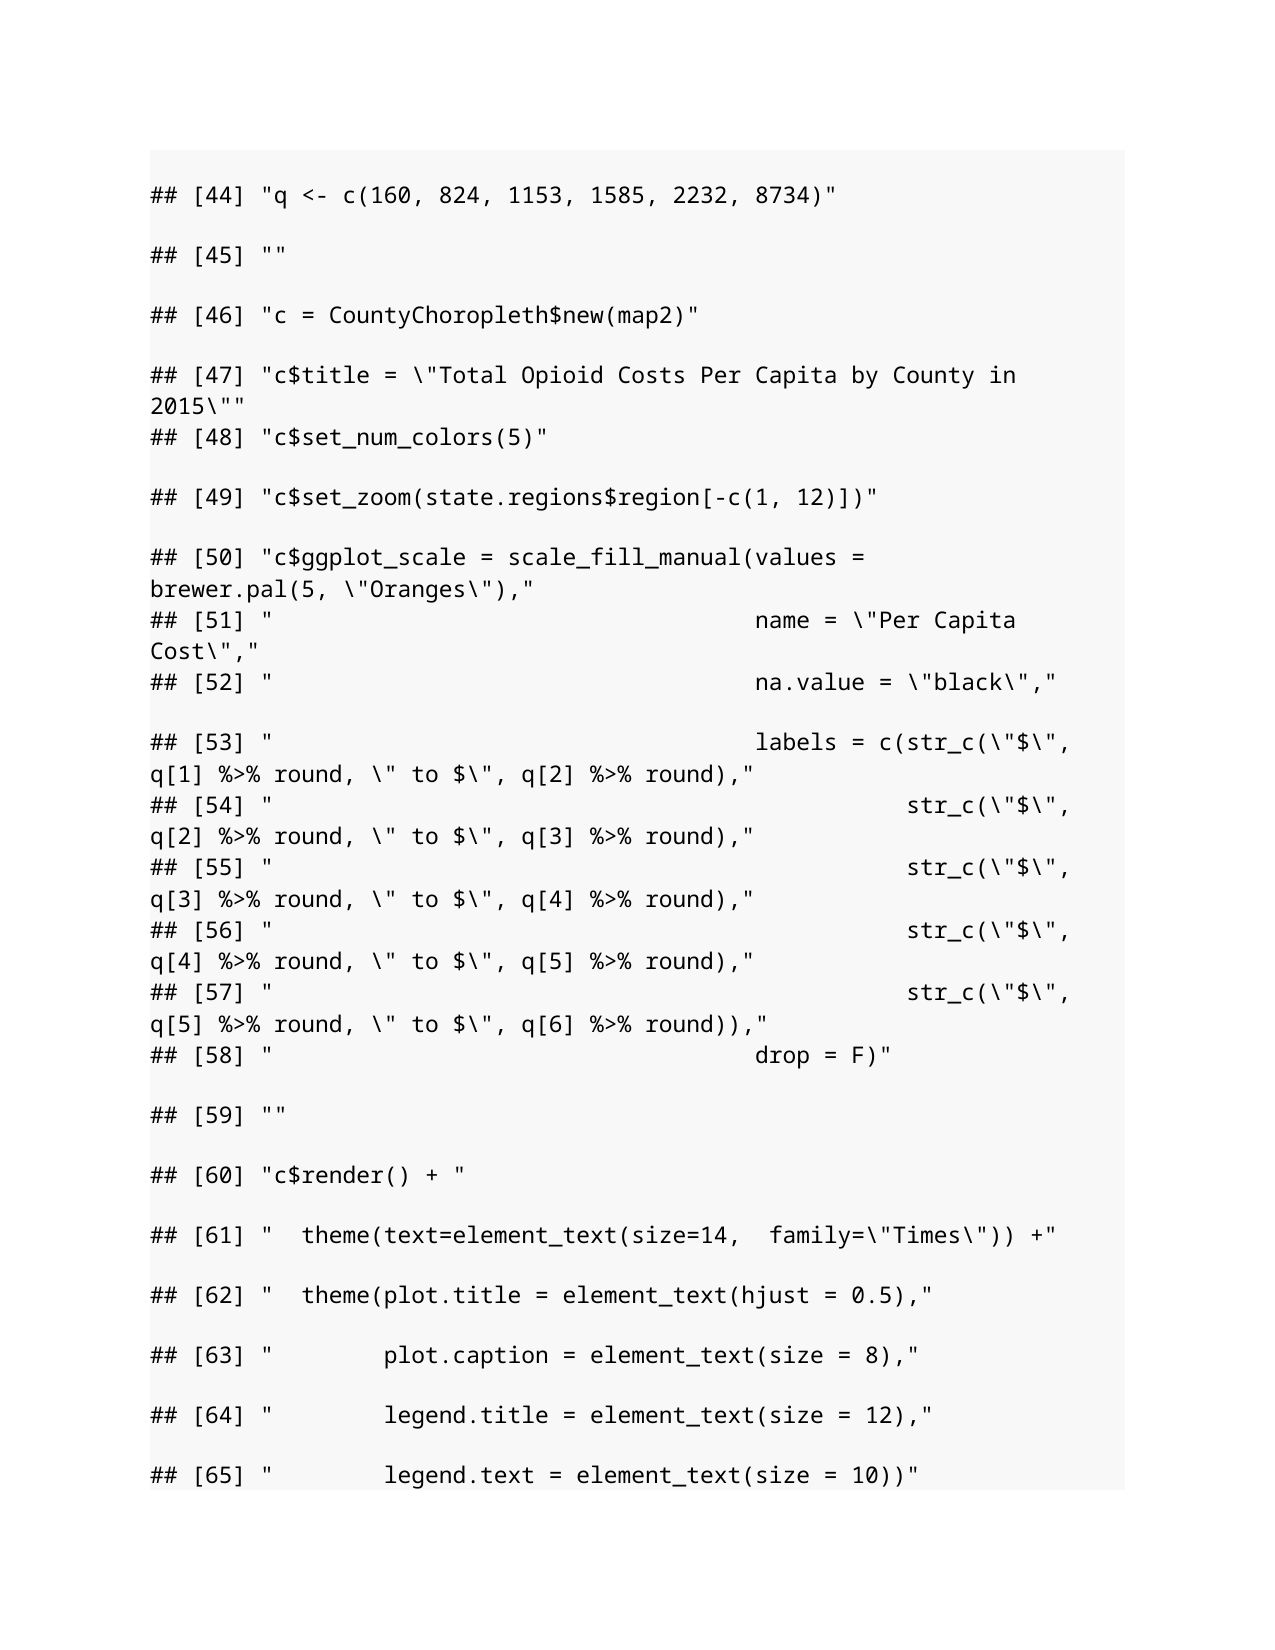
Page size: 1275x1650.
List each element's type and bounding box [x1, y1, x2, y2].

text [150, 150, 1125, 1490]
